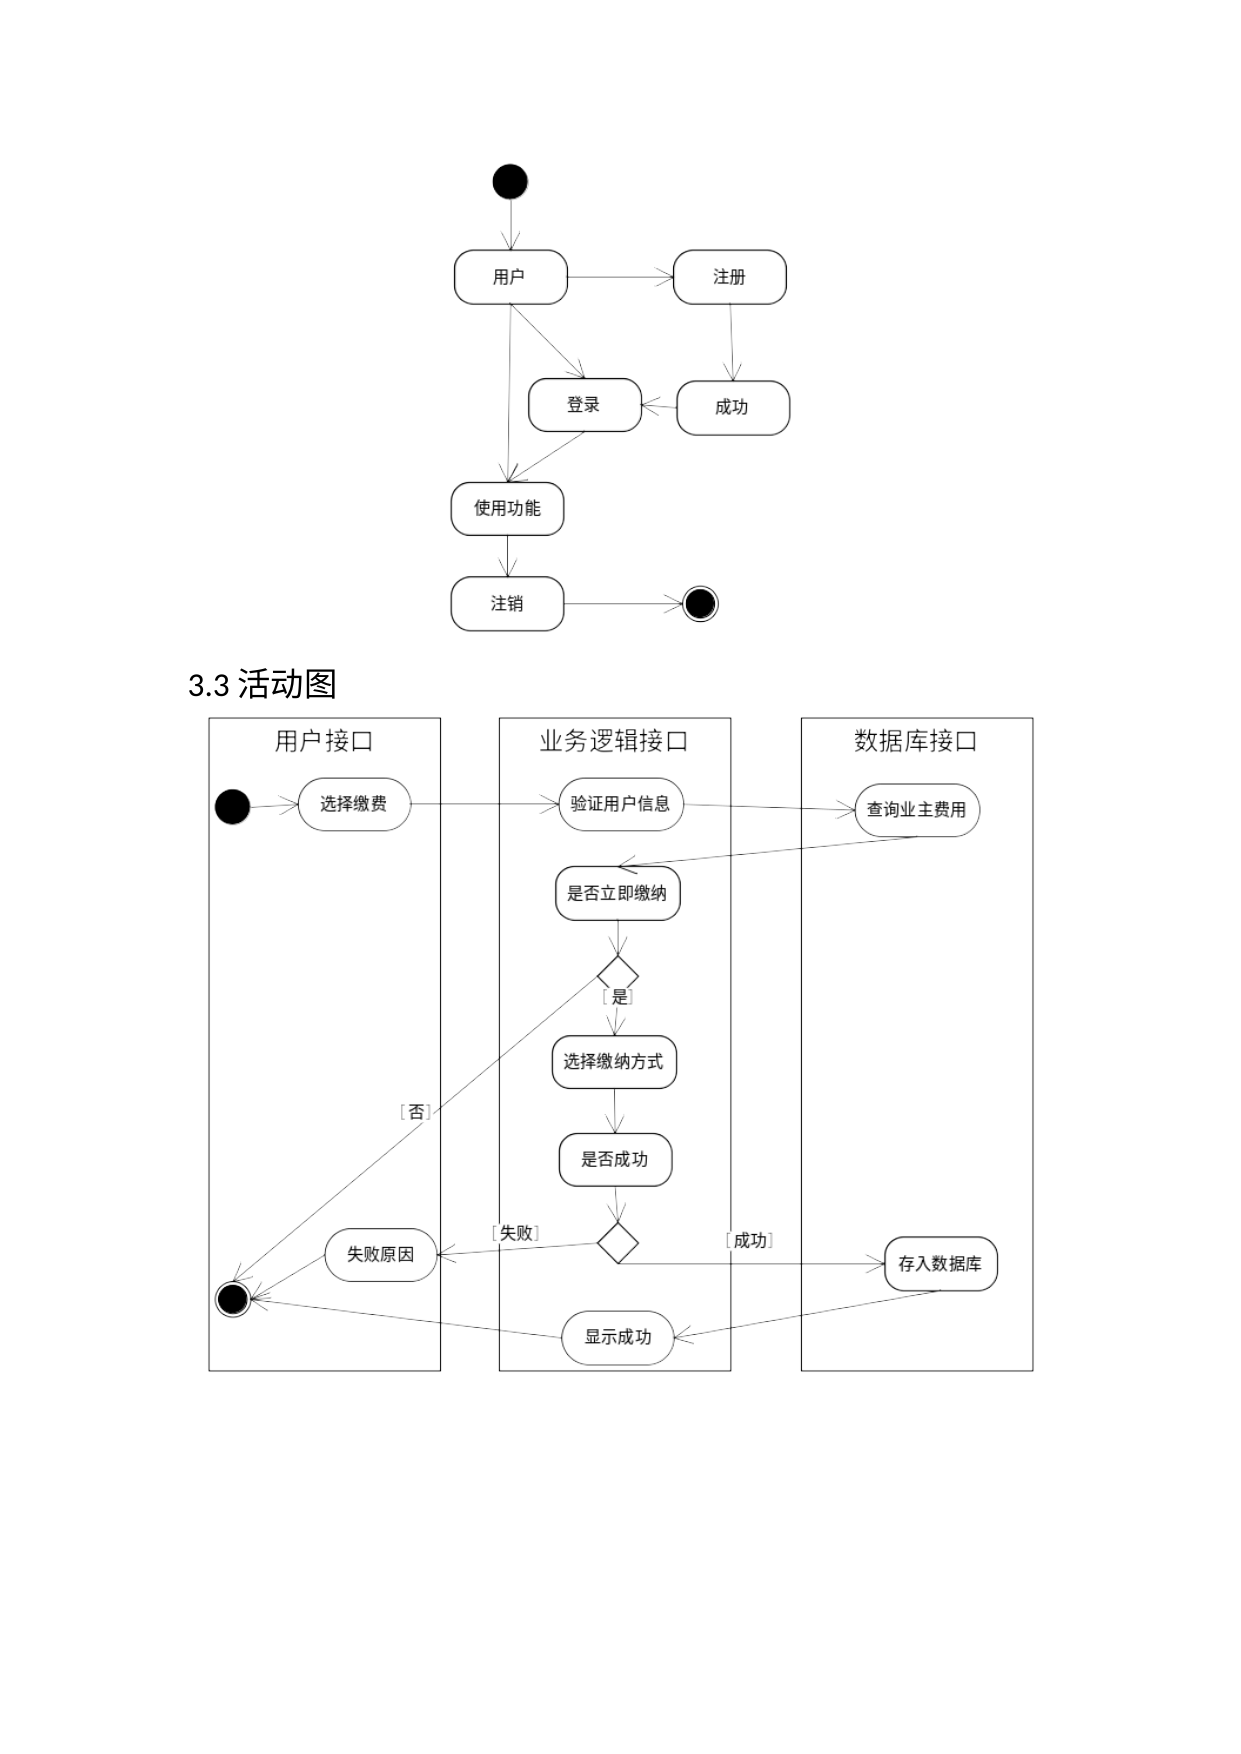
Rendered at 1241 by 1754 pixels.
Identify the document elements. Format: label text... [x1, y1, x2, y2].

text 3.3 活动图 [187, 649, 1053, 714]
